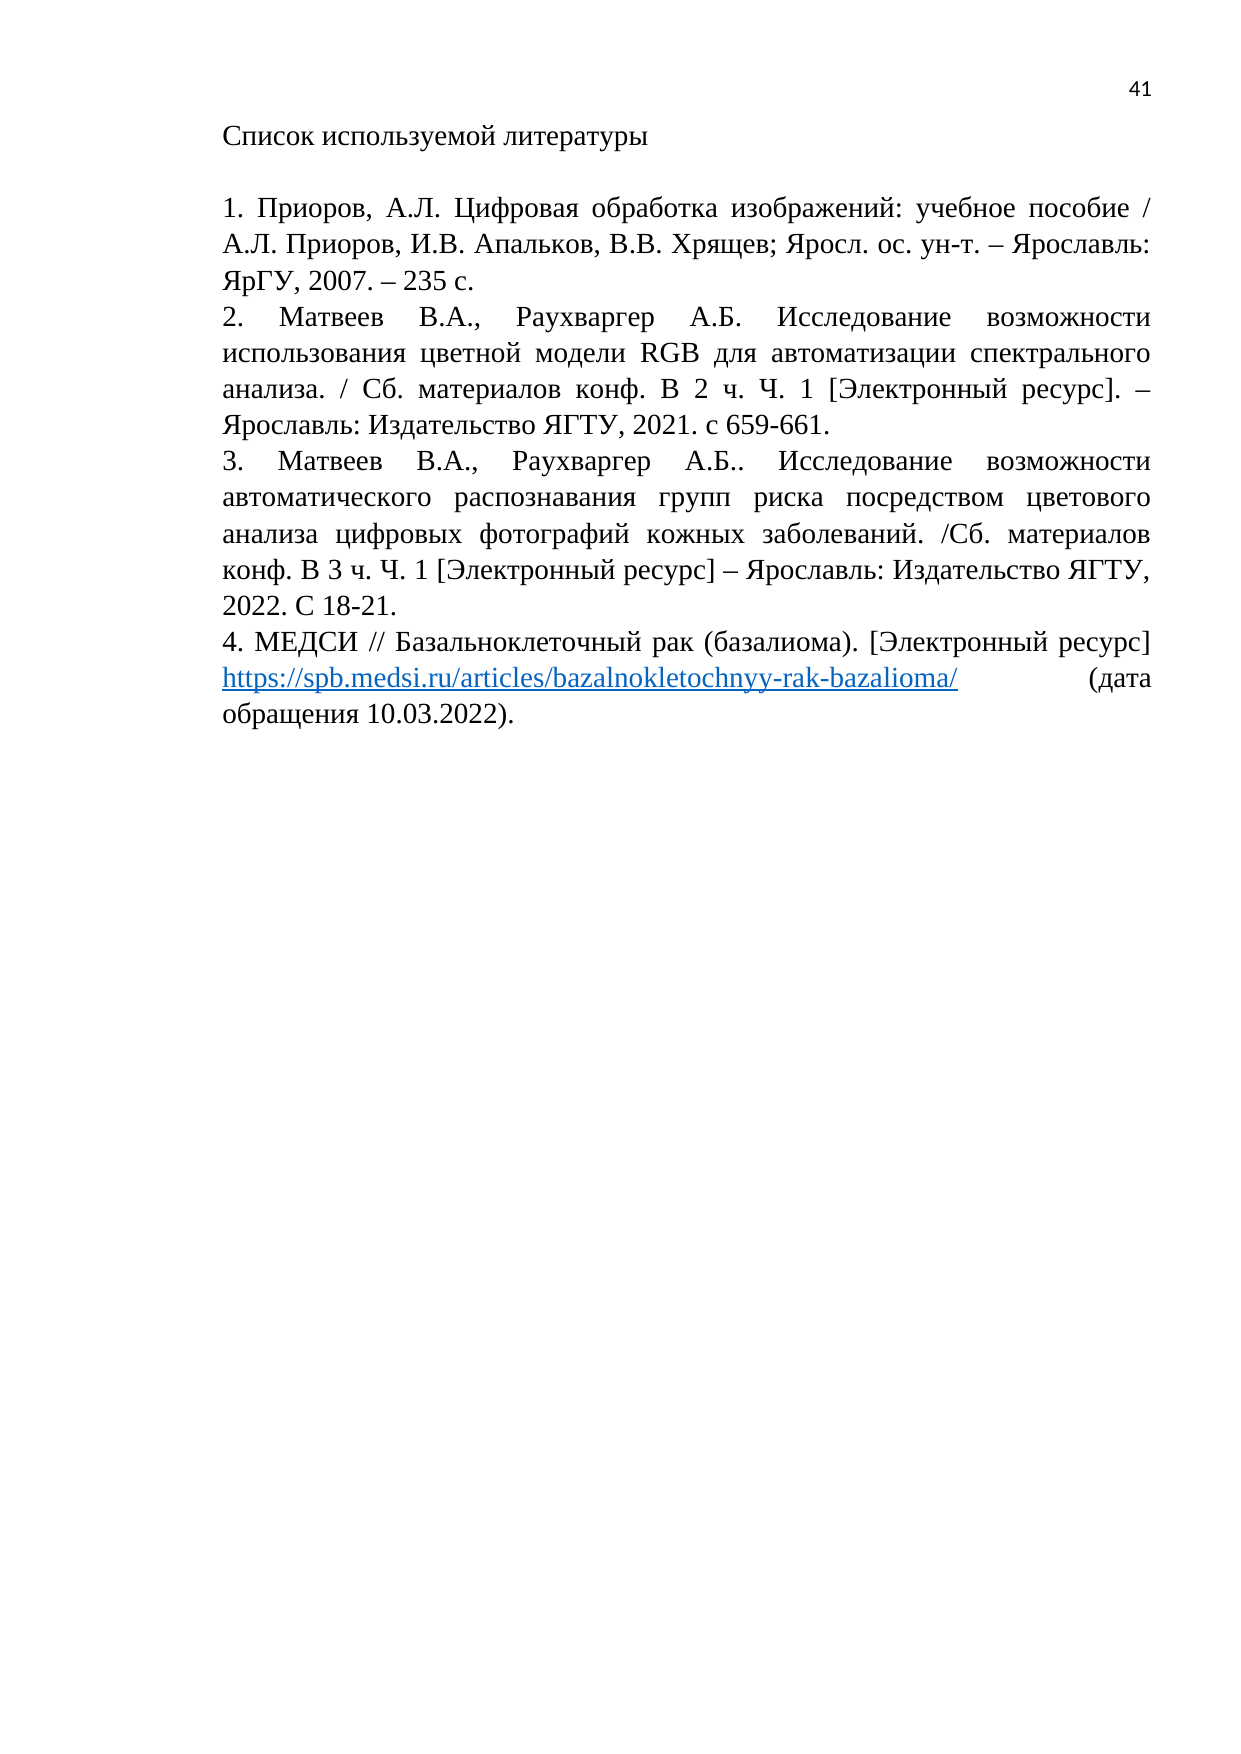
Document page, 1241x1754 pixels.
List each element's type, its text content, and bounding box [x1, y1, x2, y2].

list 2. Матвеев В.А., Раухваргер А.Б. Исследование возможности использования цветной модели RGB для автоматизации спектрального анализа. / Сб. материалов конф. В 2 ч. Ч. 1 [Электронный ресурс]. – Ярославль: Издательство ЯГТУ, 2021. с 659-661. [222, 299, 1152, 441]
list Список используемой литературы [222, 118, 1152, 152]
list 1. Приоров, А.Л. Цифровая обработка изображений: учебное пособие / А.Л. Приоров, И.В. Апальков, В.В. Хрящев; Яросл. ос. ун-т. – Ярославль: ЯрГУ, 2007. – 235 с. [222, 190, 1152, 296]
list 3. Матвеев В.А., Раухваргер А.Б.. Исследование возможности автоматического распознавания групп риска посредством цветового анализа цифровых фотографий кожных заболеваний. /Сб. материалов конф. В 3 ч. Ч. 1 [Электронный ресурс] – Ярославль: Издательство ЯГТУ, 2022. С 18-21. [222, 443, 1152, 622]
list 4. МЕДСИ // Базальноклеточный рак (базалиома). [Электронный ресурс] https://spb.medsi.ru/articles/bazalnokletochnyy-rak-bazalioma/ (дата обращения 10.03.2022). [222, 624, 1152, 730]
